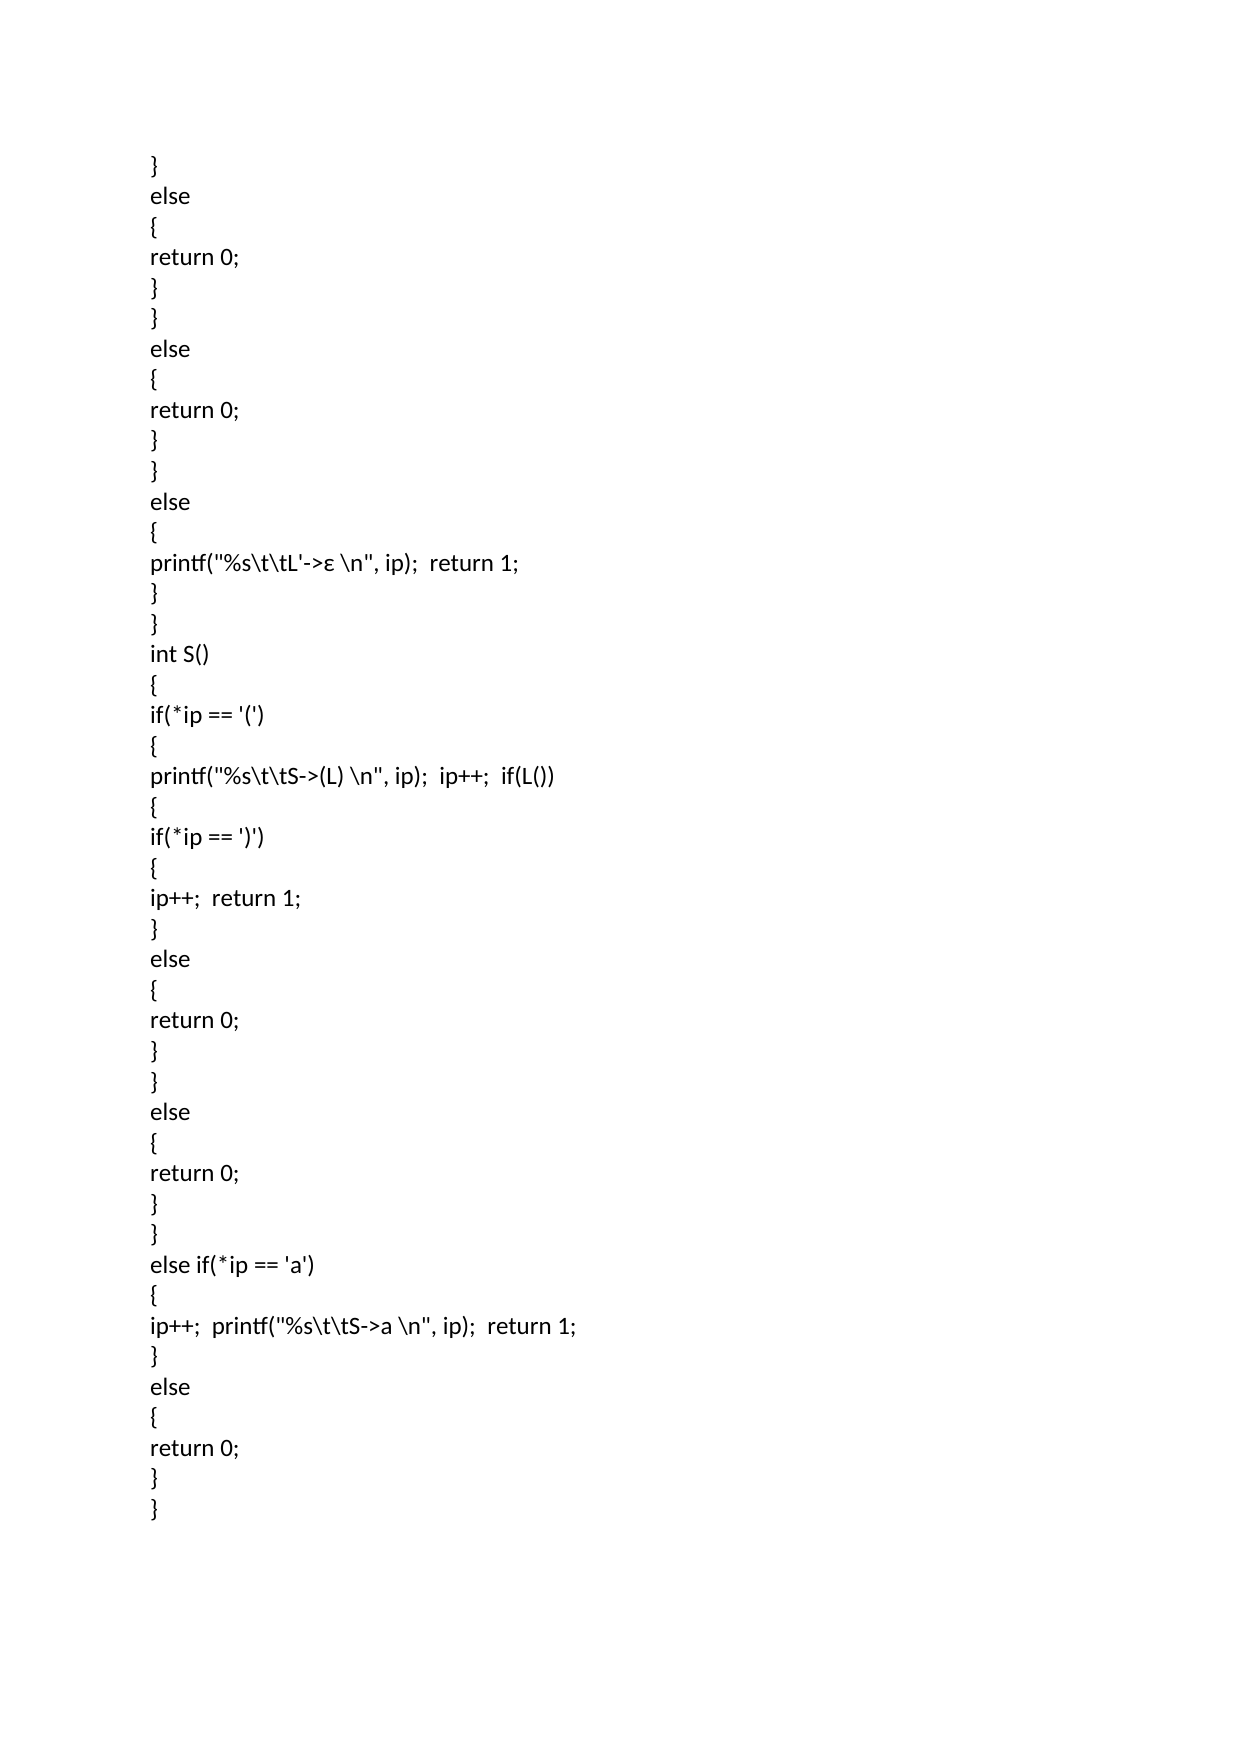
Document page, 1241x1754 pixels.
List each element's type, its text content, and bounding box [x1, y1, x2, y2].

text } [150, 1066, 1090, 1096]
text return 0; [150, 242, 1090, 272]
text if(*ip == '(') [150, 699, 1090, 730]
text } [150, 1462, 1090, 1493]
text } [150, 272, 1090, 303]
text } [150, 455, 1090, 486]
text } [150, 425, 1090, 455]
text return 0; [150, 1157, 1090, 1188]
text else [150, 333, 1090, 364]
text { [150, 852, 1090, 882]
text } [150, 1340, 1090, 1371]
text printf("%s\t\tL'->ε \n", ip); return 1; [150, 547, 1090, 577]
text return 0; [150, 1004, 1090, 1035]
text printf("%s\t\tS->(L) \n", ip); ip++; if(L()) [150, 760, 1090, 791]
text } [150, 913, 1090, 943]
text { [150, 791, 1090, 821]
text { [150, 1127, 1090, 1157]
text int S() [150, 638, 1090, 669]
text else [150, 1371, 1090, 1401]
text { [150, 974, 1090, 1004]
text ip++; return 1; [150, 882, 1090, 913]
text { [150, 730, 1090, 760]
text else [150, 943, 1090, 974]
text } [150, 150, 1090, 181]
text { [150, 669, 1090, 699]
text } [150, 1188, 1090, 1218]
text } [150, 1218, 1090, 1249]
text { [150, 364, 1090, 394]
text } [150, 1035, 1090, 1066]
text { [150, 516, 1090, 547]
text else if(*ip == 'a') [150, 1249, 1090, 1279]
text else [150, 1096, 1090, 1127]
text return 0; [150, 1432, 1090, 1462]
text } [150, 303, 1090, 333]
text return 0; [150, 394, 1090, 425]
text { [150, 1401, 1090, 1432]
text if(*ip == ')') [150, 821, 1090, 852]
text ip++; printf("%s\t\tS->a \n", ip); return 1; [150, 1310, 1090, 1340]
text } [150, 577, 1090, 608]
text } [150, 608, 1090, 638]
text { [150, 1279, 1090, 1310]
text else [150, 486, 1090, 516]
text { [150, 211, 1090, 242]
text else [150, 181, 1090, 211]
text } [150, 1493, 1090, 1523]
